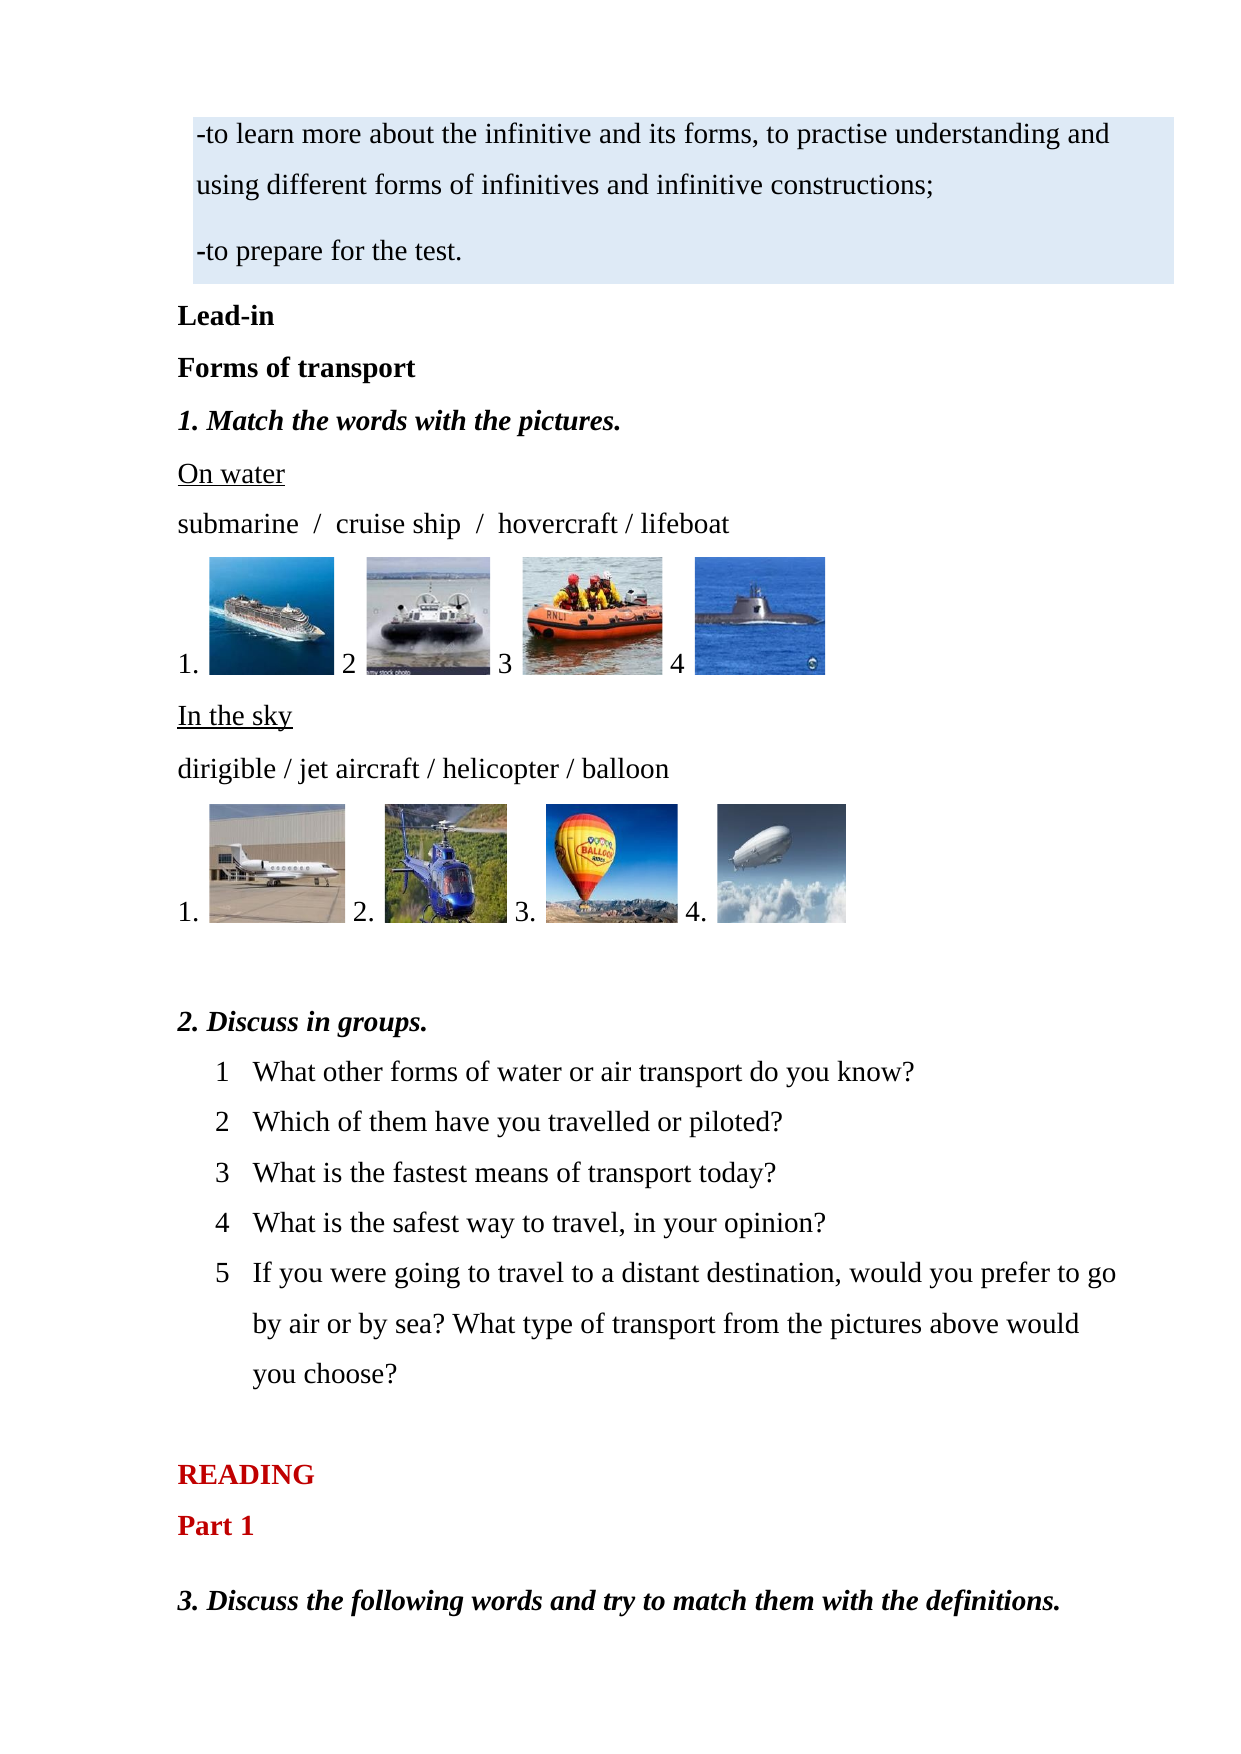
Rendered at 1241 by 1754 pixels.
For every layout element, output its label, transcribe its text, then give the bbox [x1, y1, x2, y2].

text dirigible / jet aircraft / helicopter / balloon [177, 751, 1198, 784]
list What is the safest way to travel, in your opinion? [215, 1205, 1198, 1239]
subtitle Lead-in [177, 298, 1198, 331]
picture [209, 804, 346, 923]
picture [384, 804, 507, 923]
list What is the fastest means of transport today? [215, 1155, 1198, 1188]
subtitle Discuss the following words and try to match them with the definitions. [177, 1583, 1198, 1616]
picture [366, 557, 491, 675]
subtitle Match the words with the pictures. [177, 403, 1198, 437]
list If you were going to travel to a distant destination, would you prefer to go by air or by sea? What type of transport from the pictures above would you choose? [215, 1256, 1130, 1390]
picture [694, 557, 826, 675]
picture [209, 557, 335, 675]
subtitle READING [177, 1457, 1198, 1491]
text Forms of transport [177, 350, 1198, 384]
picture [522, 557, 663, 675]
text On water [177, 456, 1198, 489]
text In the sky [177, 698, 1198, 731]
subtitle Discuss in groups. [177, 1004, 1198, 1038]
picture [546, 804, 678, 923]
picture [717, 804, 846, 923]
list What other forms of water or air transport do you know? [215, 1054, 1198, 1088]
list Which of them have you travelled or piloted? [215, 1104, 1198, 1138]
text submarine / cruise ship / hovercraft / lifeboat [177, 506, 1198, 540]
text Part 1 [177, 1508, 1198, 1541]
